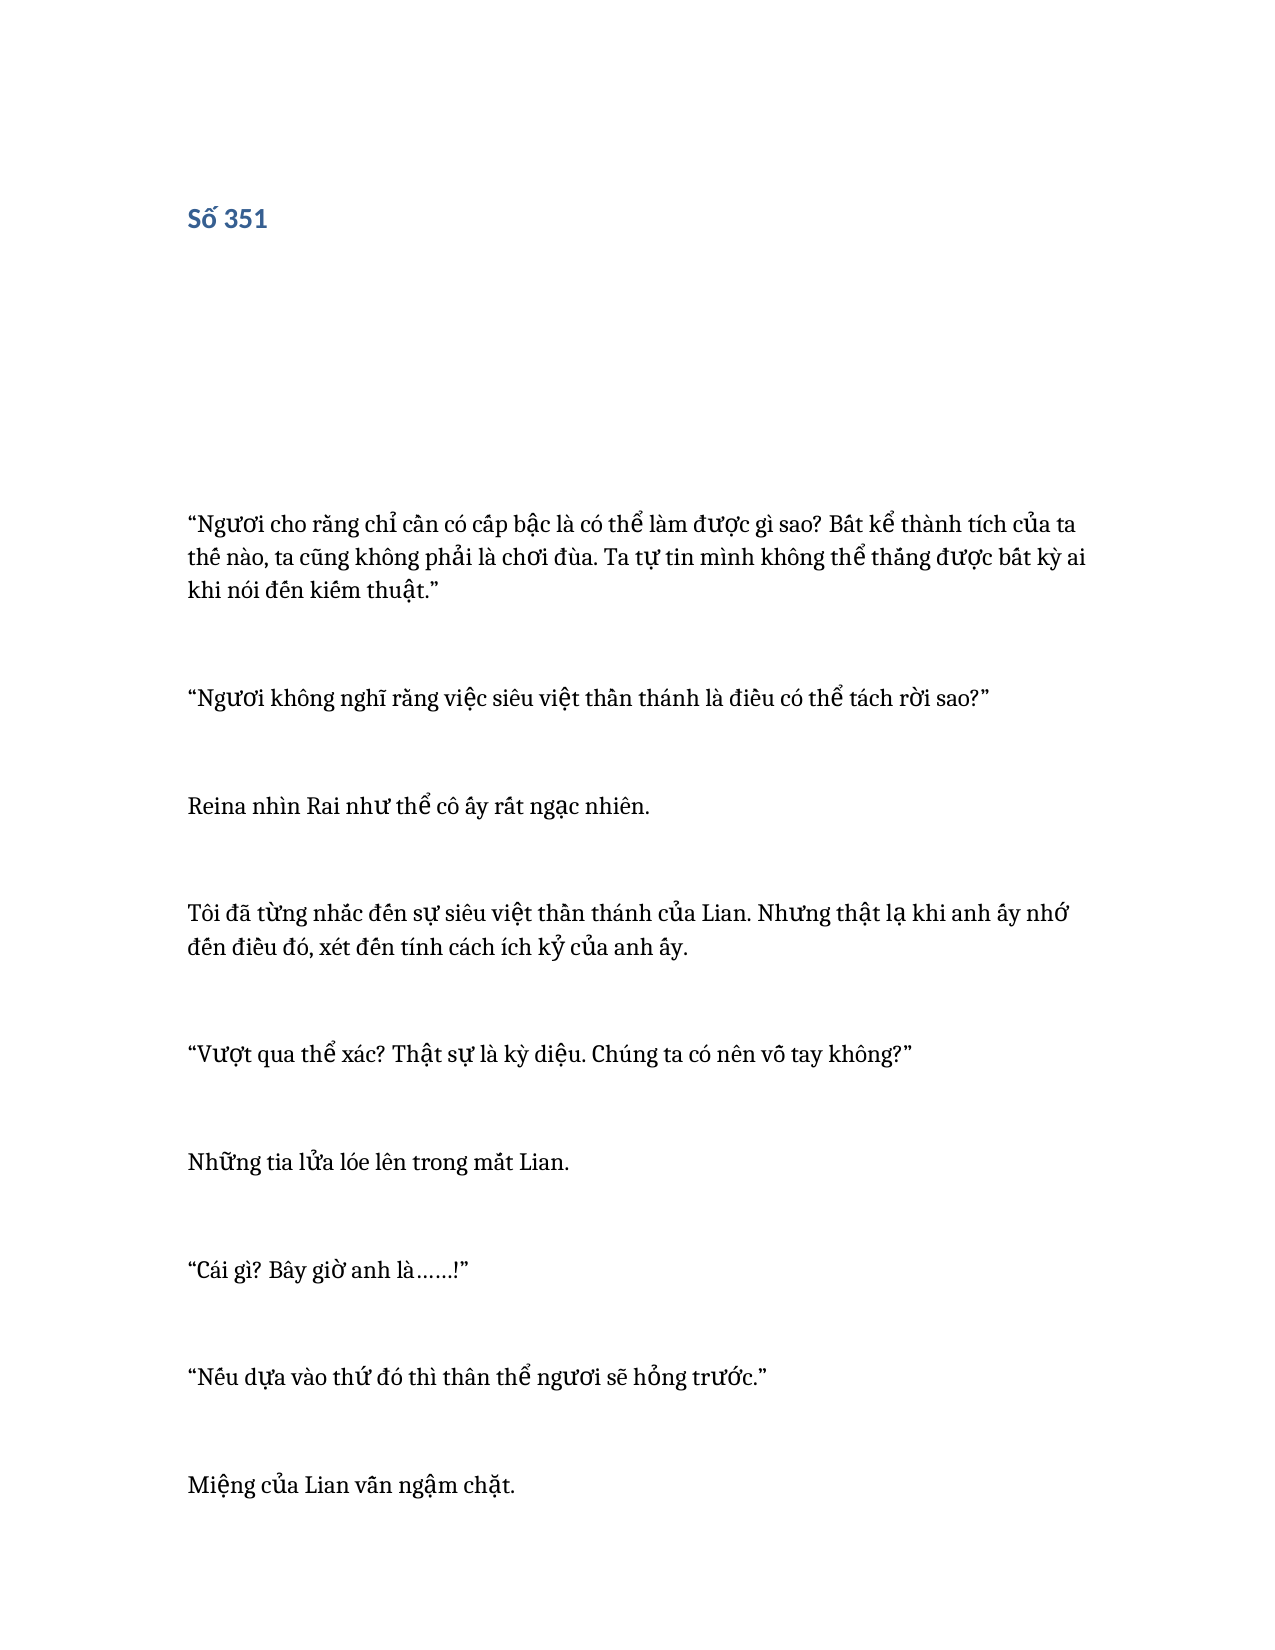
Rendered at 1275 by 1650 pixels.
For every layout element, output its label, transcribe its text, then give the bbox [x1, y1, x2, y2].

text “Vượt qua thể xác? Thật sự là kỳ diệu. Chúng ta có nên vỗ tay không?” [187, 1040, 1087, 1069]
text Miệng của Lian vẫn ngậm chặt. [187, 1471, 1087, 1500]
text “Nếu dựa vào thứ đó thì thân thể ngươi sẽ hỏng trước.” [187, 1363, 1087, 1392]
text Reina nhìn Rai như thể cô ấy rất ngạc nhiên. [187, 792, 1087, 820]
text “Ngươi không nghĩ rằng việc siêu việt thần thánh là điều có thể tách rời sao?” [187, 684, 1087, 713]
text Những tia lửa lóe lên trong mắt Lian. [187, 1148, 1087, 1177]
subtitle Số 351 [187, 200, 1087, 236]
text “Ngươi cho rằng chỉ cần có cấp bậc là có thể làm được gì sao? Bất kể thành tích của ta thế nào, ta cũng không phải là chơi đùa. Ta tự tin mình không thể thắng được bất kỳ ai khi nói đến kiếm thuật.” [187, 510, 1087, 605]
text Tôi đã từng nhắc đến sự siêu việt thần thánh của Lian. Nhưng thật lạ khi anh ấy nhớ đến điều đó, xét đến tính cách ích kỷ của anh ấy. [187, 899, 1087, 961]
text “Cái gì? Bây giờ anh là……!” [187, 1256, 1087, 1284]
